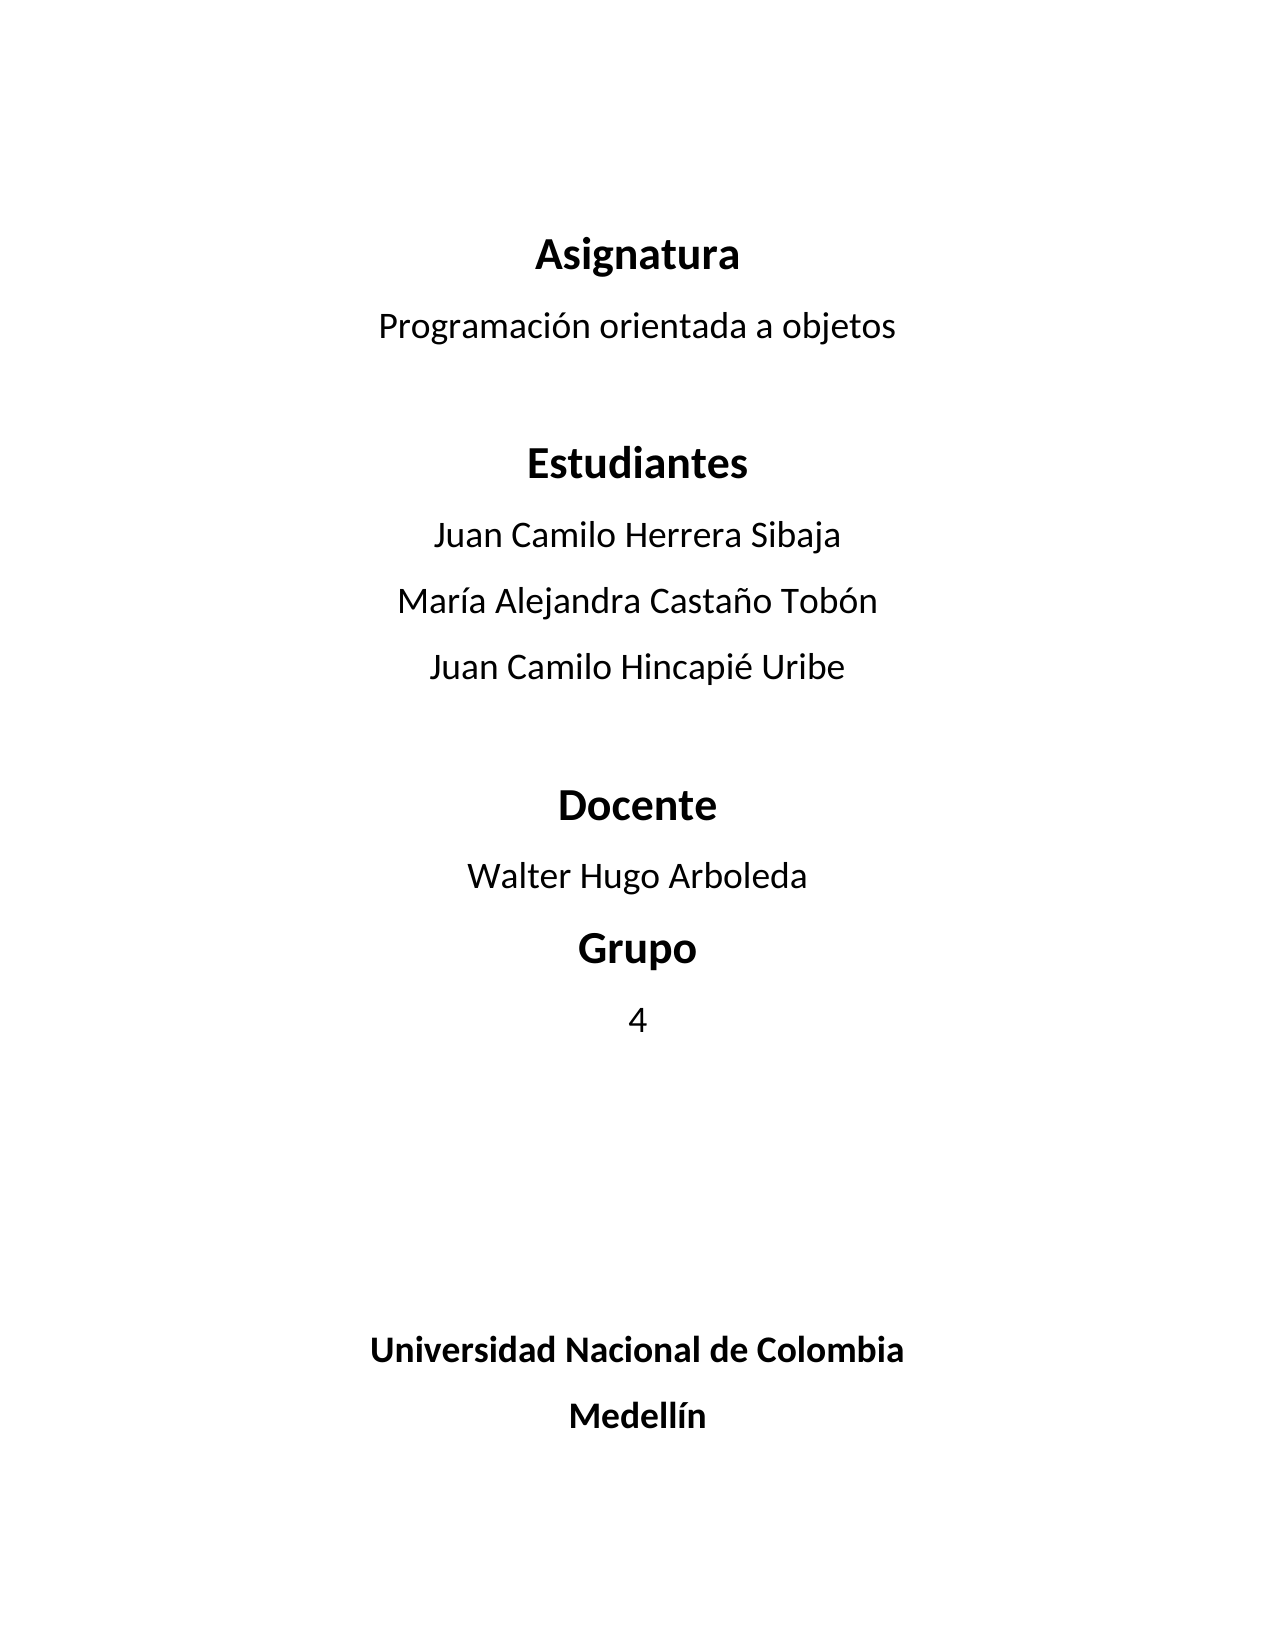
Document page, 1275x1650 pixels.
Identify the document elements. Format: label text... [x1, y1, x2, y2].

text Medellín [177, 1392, 1098, 1438]
text Juan Camilo Hincapié Uribe [177, 643, 1098, 689]
text Estudiantes [177, 434, 1098, 490]
text Universidad Nacional de Colombia [177, 1326, 1098, 1372]
text Programación orientada a objetos [177, 302, 1098, 347]
text 4 [177, 996, 1098, 1041]
text Walter Hugo Arboleda [177, 852, 1098, 898]
text Grupo [177, 918, 1098, 974]
text Docente [177, 775, 1098, 831]
text María Alejandra Castaño Tobón [177, 577, 1098, 623]
text Asignatura [177, 224, 1098, 281]
text Juan Camilo Herrera Sibaja [177, 511, 1098, 557]
